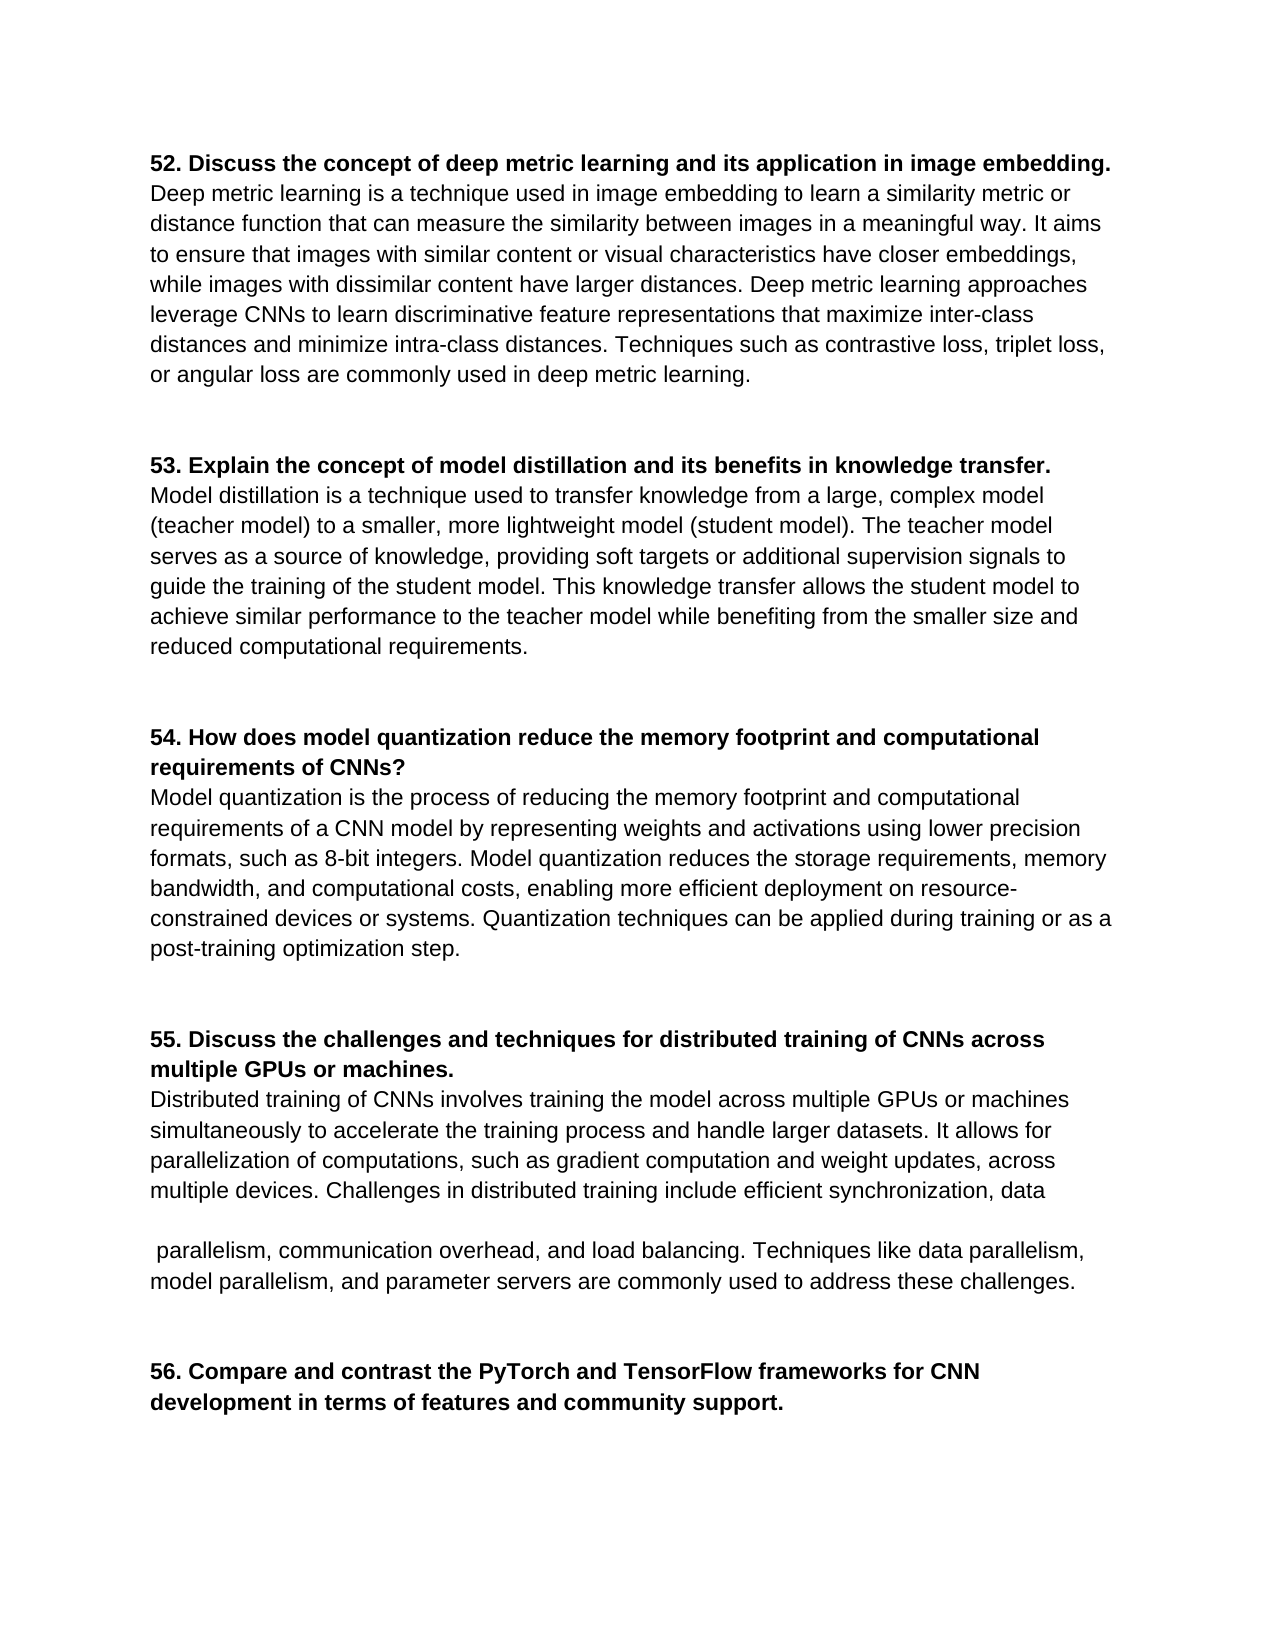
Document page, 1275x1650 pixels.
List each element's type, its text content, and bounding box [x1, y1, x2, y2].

text 54. How does model quantization reduce the memory footprint and computational requirements of CNNs? [150, 724, 1125, 781]
text 55. Discuss the challenges and techniques for distributed training of CNNs across multiple GPUs or machines. [150, 1026, 1125, 1083]
text 52. Discuss the concept of deep metric learning and its application in image embedding. [150, 150, 1125, 176]
text Model quantization is the process of reducing the memory footprint and computational requirements of a CNN model by representing weights and activations using lower precision formats, such as 8-bit integers. Model quantization reduces the storage requirements, memory bandwidth, and computational costs, enabling more efficient deployment on resource-constrained devices or systems. Quantization techniques can be applied during training or as a post-training optimization step. [150, 784, 1125, 962]
text parallelism, communication overhead, and load balancing. Techniques like data parallelism, model parallelism, and parameter servers are commonly used to address these challenges. [150, 1237, 1125, 1294]
text 53. Explain the concept of model distillation and its benefits in knowledge transfer. [150, 452, 1125, 478]
text 56. Compare and contrast the PyTorch and TensorFlow frameworks for CNN development in terms of features and community support. [150, 1358, 1125, 1415]
text Deep metric learning is a technique used in image embedding to learn a similarity metric or distance function that can measure the similarity between images in a meaningful way. It aims to ensure that images with similar content or visual characteristics have closer embeddings, while images with dissimilar content have larger distances. Deep metric learning approaches leverage CNNs to learn discriminative feature representations that maximize inter-class distances and minimize intra-class distances. Techniques such as contrastive loss, triplet loss, or angular loss are commonly used in deep metric learning. [150, 180, 1125, 388]
text Model distillation is a technique used to transfer knowledge from a large, complex model (teacher model) to a smaller, more lightweight model (student model). The teacher model serves as a source of knowledge, providing soft targets or additional supervision signals to guide the training of the student model. This knowledge transfer allows the student model to achieve similar performance to the teacher model while benefiting from the smaller size and reduced computational requirements. [150, 482, 1125, 660]
text Distributed training of CNNs involves training the model across multiple GPUs or machines simultaneously to accelerate the training process and handle larger datasets. It allows for parallelization of computations, such as gradient computation and weight updates, across multiple devices. Challenges in distributed training include efficient synchronization, data [150, 1086, 1125, 1203]
